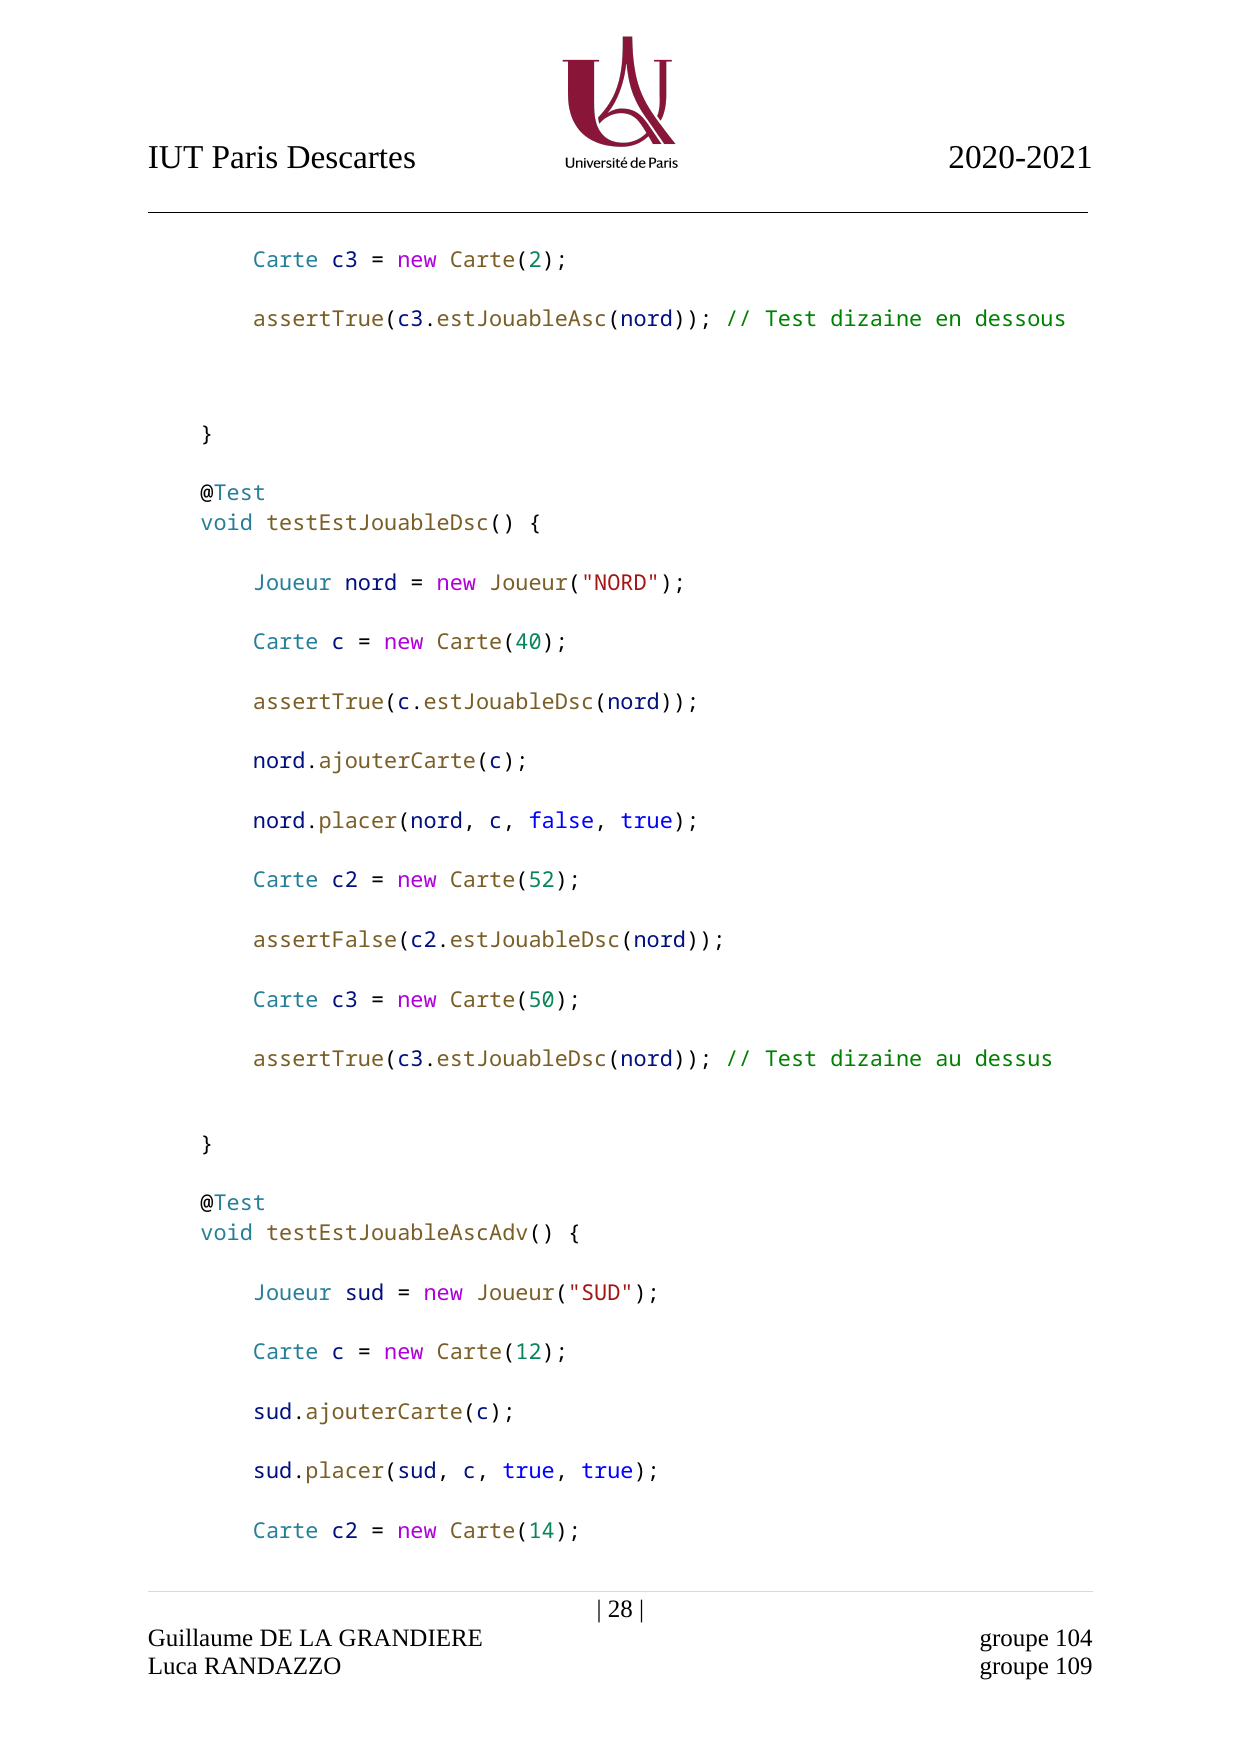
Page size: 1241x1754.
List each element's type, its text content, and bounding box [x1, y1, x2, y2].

text } [148, 417, 1093, 447]
text nord.ajouterCarte(c); [148, 745, 1093, 775]
text } [148, 1128, 1093, 1157]
text Carte c = new Carte(40); [148, 626, 1093, 656]
text sud.placer(sud, c, true, true); [148, 1455, 1093, 1485]
text assertTrue(c3.estJouableAsc(nord)); // Test dizaine en dessous [148, 303, 1093, 333]
text Carte c2 = new Carte(14); [148, 1515, 1093, 1545]
text assertTrue(c3.estJouableDsc(nord)); // Test dizaine au dessus [148, 1043, 1093, 1073]
picture [553, 35, 687, 169]
text nord.placer(nord, c, false, true); [148, 805, 1093, 834]
text Joueur nord = new Joueur("NORD"); [148, 566, 1093, 596]
text @Test [148, 1187, 1093, 1217]
text assertTrue(c.estJouableDsc(nord)); [148, 686, 1093, 715]
text sud.ajouterCarte(c); [148, 1396, 1093, 1426]
text Carte c3 = new Carte(50); [148, 983, 1093, 1013]
text Carte c2 = new Carte(52); [148, 864, 1093, 894]
text void testEstJouableDsc() { [148, 507, 1093, 537]
text Carte c3 = new Carte(2); [148, 244, 1093, 273]
text Joueur sud = new Joueur("SUD"); [148, 1277, 1093, 1306]
text void testEstJouableAscAdv() { [148, 1217, 1093, 1247]
text assertFalse(c2.estJouableDsc(nord)); [148, 924, 1093, 954]
text Carte c = new Carte(12); [148, 1336, 1093, 1366]
text @Test [148, 477, 1093, 507]
